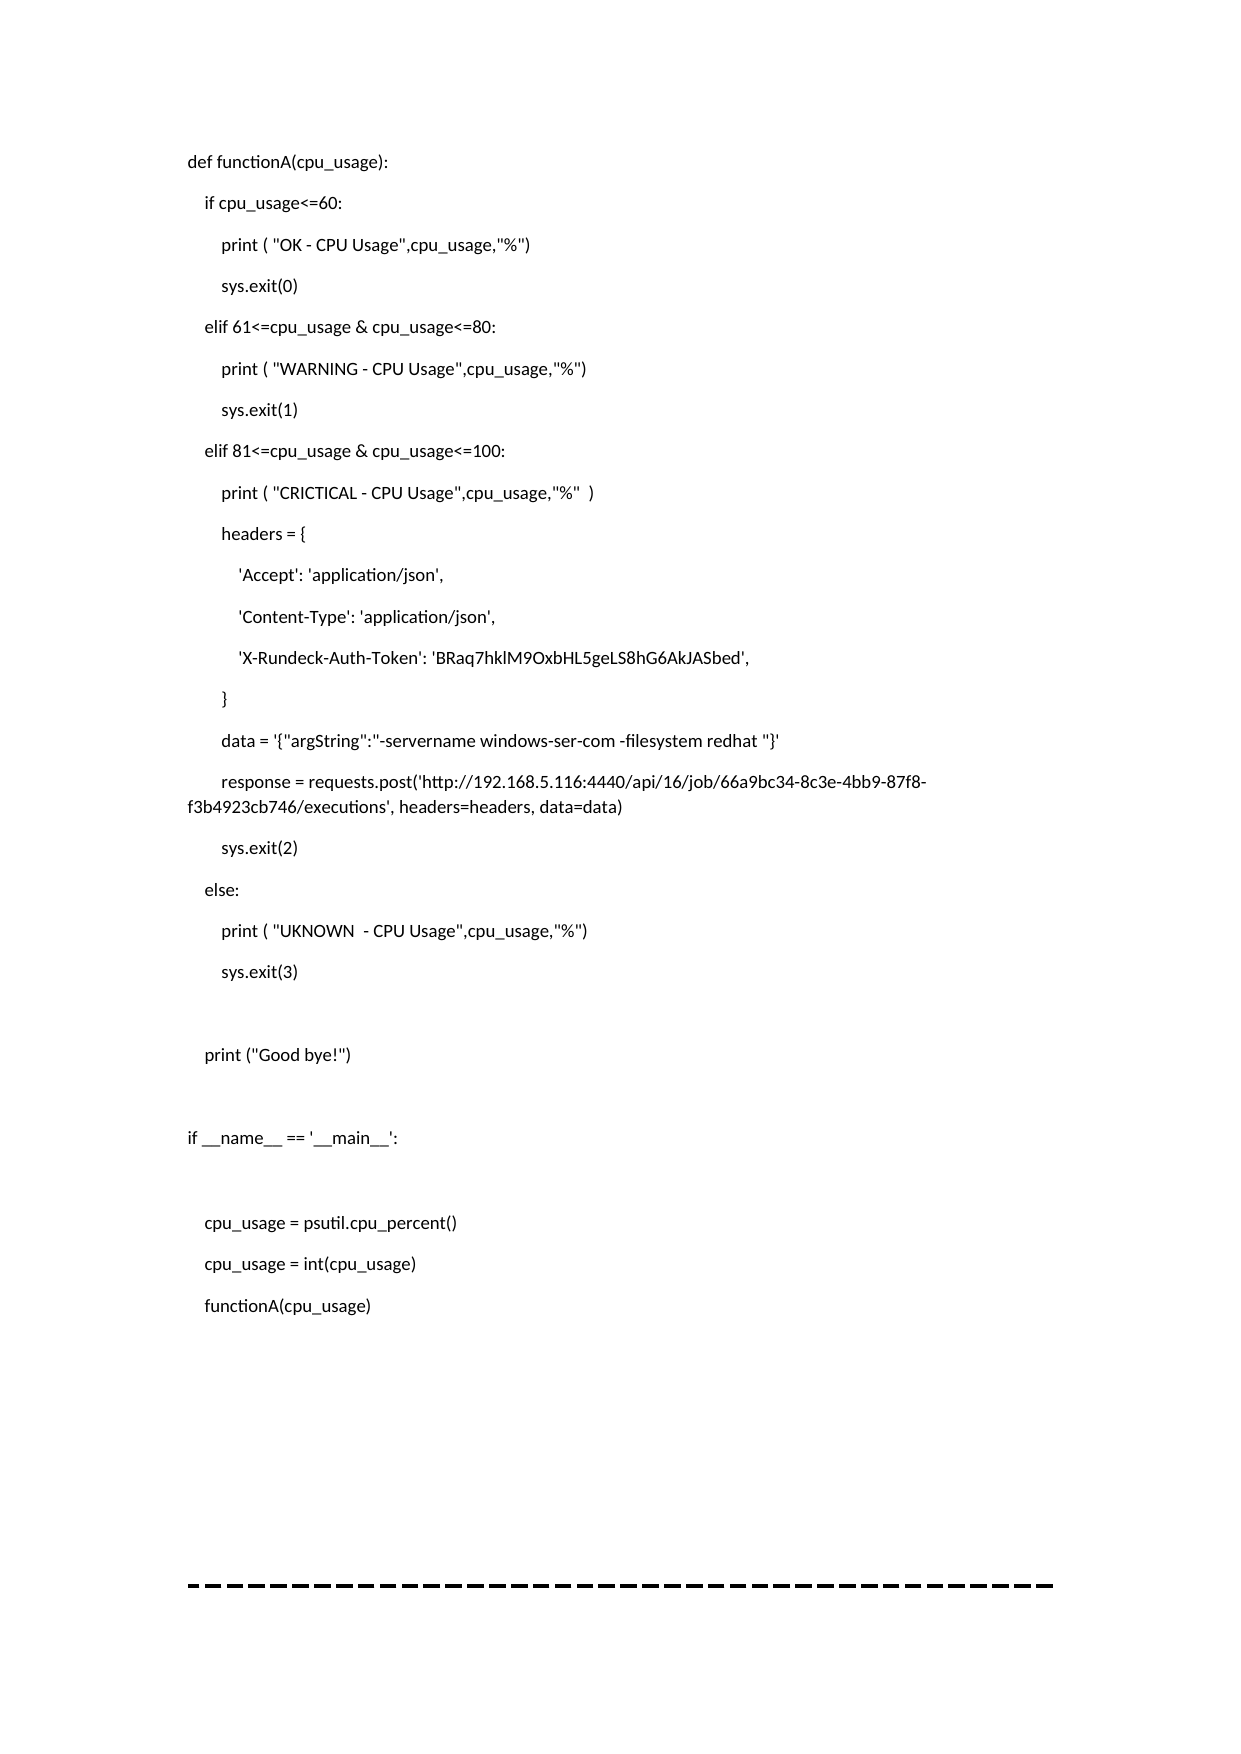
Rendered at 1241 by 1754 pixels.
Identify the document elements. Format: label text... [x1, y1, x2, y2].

text data = '{"argString":"-servername windows-ser-com -filesystem redhat "}' [187, 729, 1053, 752]
text response = requests.post('http://192.168.5.116:4440/api/16/job/66a9bc34-8c3e-4bb9-87f8-f3b4923cb746/executions', headers=headers, data=data) [187, 770, 1053, 818]
text print ( "WARNING - CPU Usage",cpu_usage,"%") [187, 357, 1053, 380]
text } [187, 688, 1053, 711]
text sys.exit(3) [187, 960, 1053, 983]
text print ( "OK - CPU Usage",cpu_usage,"%") [187, 233, 1053, 256]
text 'Accept': 'application/json', [187, 563, 1053, 586]
text sys.exit(2) [187, 836, 1053, 859]
text 'Content-Type': 'application/json', [187, 605, 1053, 628]
text if cpu_usage<=60: [187, 191, 1053, 214]
text cpu_usage = int(cpu_usage) [187, 1253, 1053, 1276]
text print ( "CRICTICAL - CPU Usage",cpu_usage,"%" ) [187, 481, 1053, 504]
text headers = { [187, 522, 1053, 545]
text else: [187, 878, 1053, 901]
text print ("Good bye!") [187, 1043, 1053, 1066]
text elif 61<=cpu_usage & cpu_usage<=80: [187, 315, 1053, 338]
text cpu_usage = psutil.cpu_percent() [187, 1211, 1053, 1234]
text def functionA(cpu_usage): [187, 150, 1053, 173]
text functionA(cpu_usage) [187, 1294, 1053, 1317]
text sys.exit(0) [187, 274, 1053, 297]
text sys.exit(1) [187, 398, 1053, 421]
text if __name__ == '__main__': [187, 1126, 1053, 1149]
text 'X-Rundeck-Auth-Token': 'BRaq7hklM9OxbHL5geLS8hG6AkJASbed', [187, 646, 1053, 669]
text print ( "UKNOWN - CPU Usage",cpu_usage,"%") [187, 919, 1053, 942]
text elif 81<=cpu_usage & cpu_usage<=100: [187, 439, 1053, 462]
